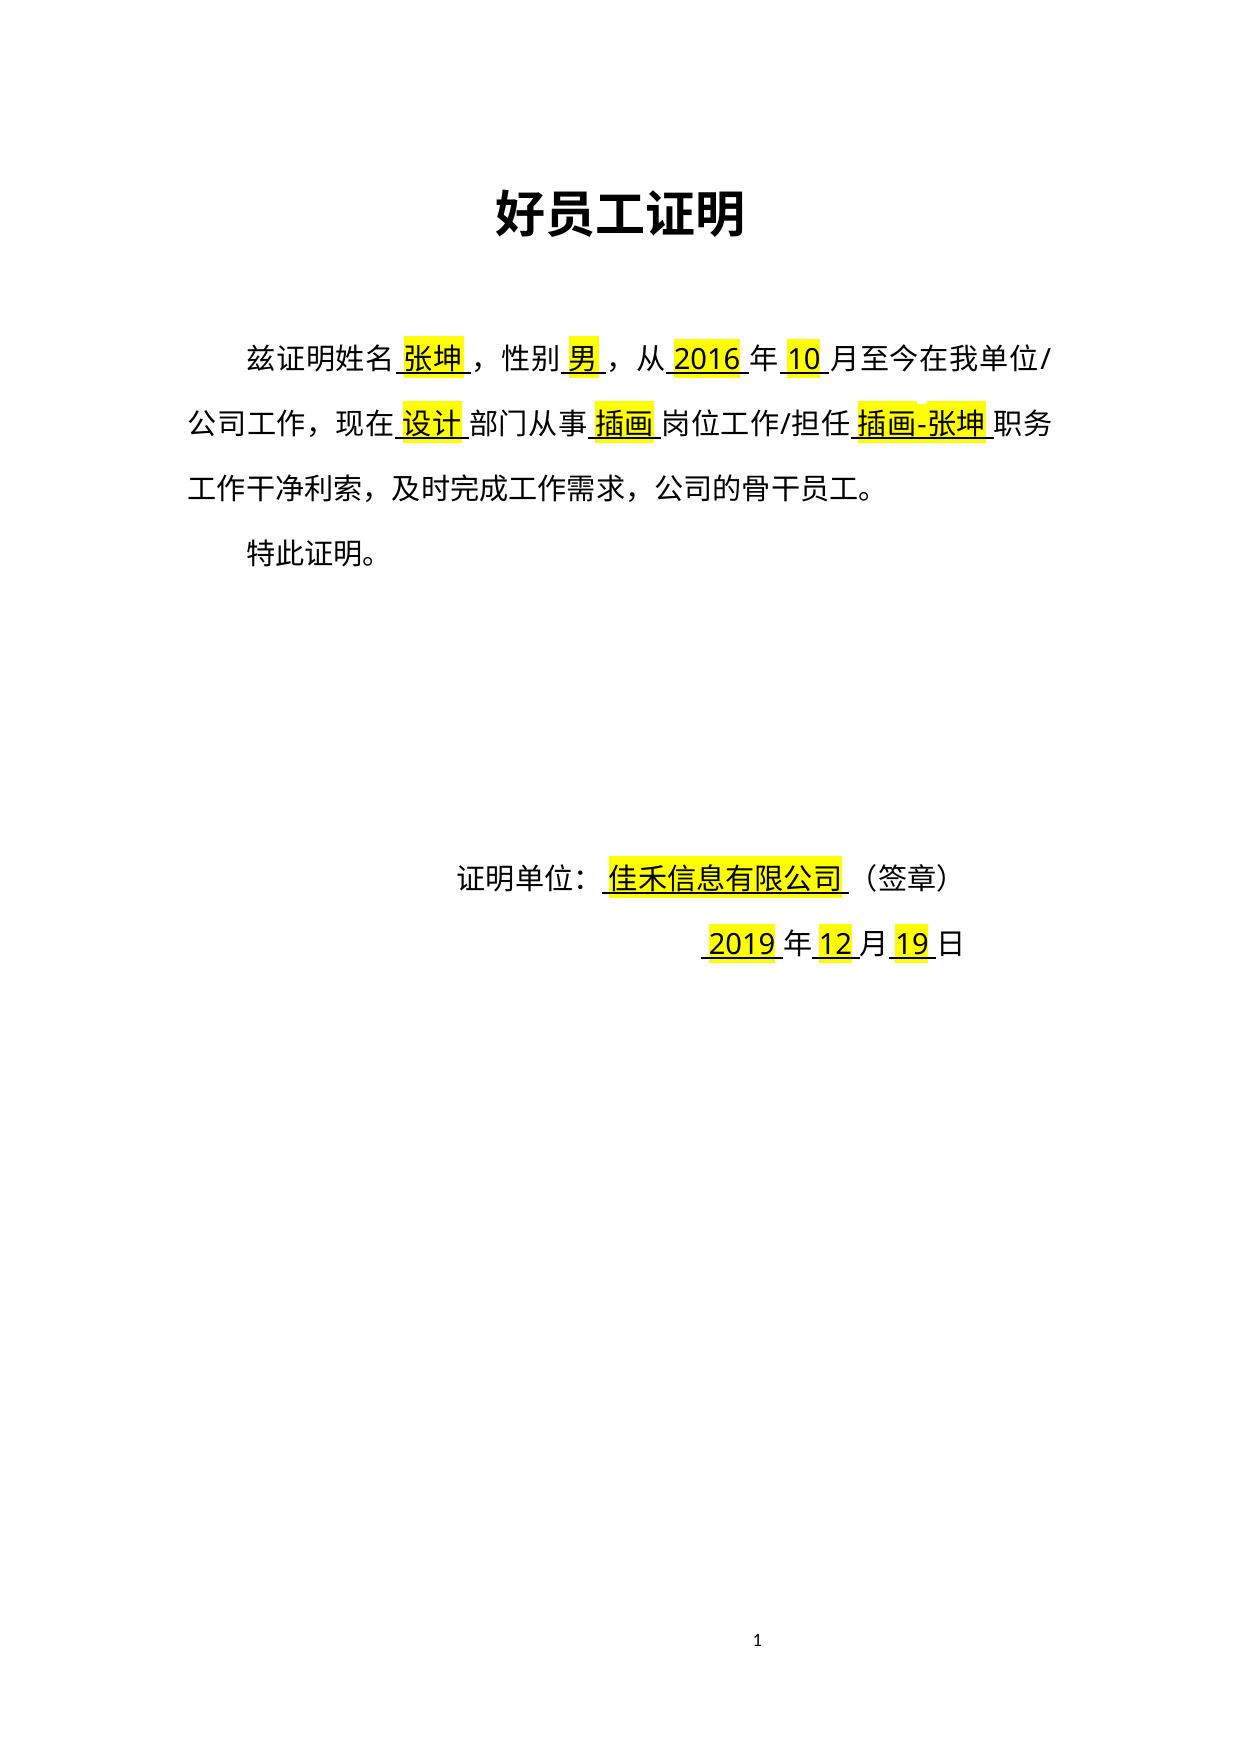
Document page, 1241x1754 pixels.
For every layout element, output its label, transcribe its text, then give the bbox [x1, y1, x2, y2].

text 兹证明姓名 张坤 ，性别 男 ，从 2016 年 10 月至今在我单位/公司工作，现在 设计 部门从事 插画 岗位工作/担任 插画-张坤 职务，工作干净利索，及时完成工作需求，公司的骨干员工。 [187, 324, 1053, 519]
text 2019 年 12 月 19 日 [187, 909, 965, 974]
text 好员工证明 [187, 162, 1053, 259]
text 证明单位： 佳禾信息有限公司 （签章） [187, 844, 965, 909]
text 特此证明。 [187, 519, 1053, 584]
